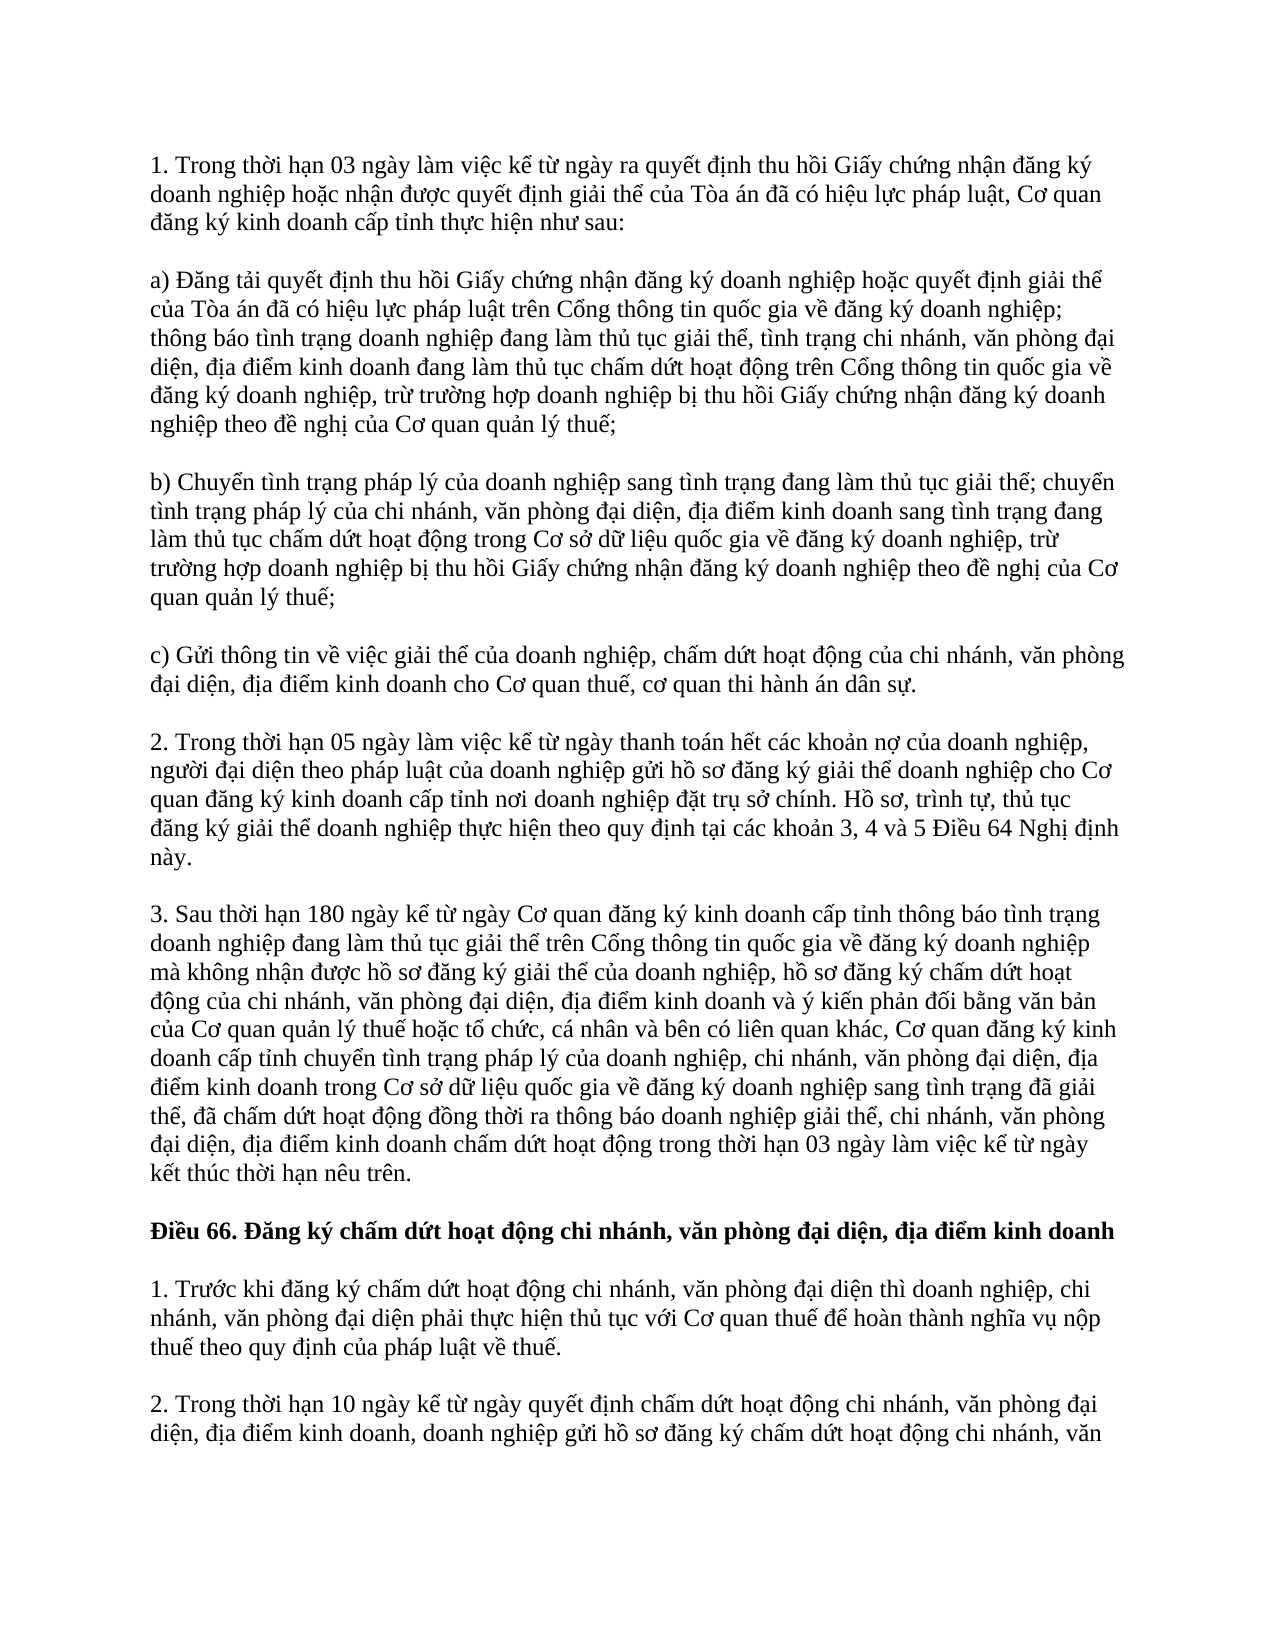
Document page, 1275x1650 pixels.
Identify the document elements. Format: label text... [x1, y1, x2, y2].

text 2. Trong thời hạn 05 ngày làm việc kể từ ngày thanh toán hết các khoản nợ của doanh nghiệp, người đại diện theo pháp luật của doanh nghiệp gửi hồ sơ đăng ký giải thể doanh nghiệp cho Cơ quan đăng ký kinh doanh cấp tỉnh nơi doanh nghiệp đặt trụ sở chính. Hồ sơ, trình tự, thủ tục đăng ký giải thể doanh nghiệp thực hiện theo quy định tại các khoản 3, 4 và 5 Điều 64 Nghị định này. [150, 727, 1125, 870]
text a) Đăng tải quyết định thu hồi Giấy chứng nhận đăng ký doanh nghiệp hoặc quyết định giải thể của Tòa án đã có hiệu lực pháp luật trên Cổng thông tin quốc gia về đăng ký doanh nghiệp; thông báo tình trạng doanh nghiệp đang làm thủ tục giải thể, tình trạng chi nhánh, văn phòng đại diện, địa điểm kinh doanh đang làm thủ tục chấm dứt hoạt động trên Cổng thông tin quốc gia về đăng ký doanh nghiệp, trừ trường hợp doanh nghiệp bị thu hồi Giấy chứng nhận đăng ký doanh nghiệp theo đề nghị của Cơ quan quản lý thuế; [150, 265, 1125, 438]
text c) Gửi thông tin về việc giải thể của doanh nghiệp, chấm dứt hoạt động của chi nhánh, văn phòng đại diện, địa điểm kinh doanh cho Cơ quan thuế, cơ quan thi hành án dân sự. [150, 640, 1125, 697]
text b) Chuyển tình trạng pháp lý của doanh nghiệp sang tình trạng đang làm thủ tục giải thể; chuyển tình trạng pháp lý của chi nhánh, văn phòng đại diện, địa điểm kinh doanh sang tình trạng đang làm thủ tục chấm dứt hoạt động trong Cơ sở dữ liệu quốc gia về đăng ký doanh nghiệp, trừ trường hợp doanh nghiệp bị thu hồi Giấy chứng nhận đăng ký doanh nghiệp theo đề nghị của Cơ quan quản lý thuế; [150, 467, 1125, 611]
text 1. Trong thời hạn 03 ngày làm việc kể từ ngày ra quyết định thu hồi Giấy chứng nhận đăng ký doanh nghiệp hoặc nhận được quyết định giải thể của Tòa án đã có hiệu lực pháp luật, Cơ quan đăng ký kinh doanh cấp tỉnh thực hiện như sau: [150, 150, 1125, 236]
text Điều 66. Đăng ký chấm dứt hoạt động chi nhánh, văn phòng đại diện, địa điểm kinh doanh [150, 1216, 1125, 1245]
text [150, 1389, 1125, 1447]
text 1. Trước khi đăng ký chấm dứt hoạt động chi nhánh, văn phòng đại diện thì doanh nghiệp, chi nhánh, văn phòng đại diện phải thực hiện thủ tục với Cơ quan thuế để hoàn thành nghĩa vụ nộp thuế theo quy định của pháp luật về thuế. [150, 1274, 1125, 1360]
text 3. Sau thời hạn 180 ngày kể từ ngày Cơ quan đăng ký kinh doanh cấp tỉnh thông báo tình trạng doanh nghiệp đang làm thủ tục giải thể trên Cổng thông tin quốc gia về đăng ký doanh nghiệp mà không nhận được hồ sơ đăng ký giải thể của doanh nghiệp, hồ sơ đăng ký chấm dứt hoạt động của chi nhánh, văn phòng đại diện, địa điểm kinh doanh và ý kiến phản đối bằng văn bản của Cơ quan quản lý thuế hoặc tổ chức, cá nhân và bên có liên quan khác, Cơ quan đăng ký kinh doanh cấp tỉnh chuyển tình trạng pháp lý của doanh nghiệp, chi nhánh, văn phòng đại diện, địa điểm kinh doanh trong Cơ sở dữ liệu quốc gia về đăng ký doanh nghiệp sang tình trạng đã giải thể, đã chấm dứt hoạt động đồng thời ra thông báo doanh nghiệp giải thể, chi nhánh, văn phòng đại diện, địa điểm kinh doanh chấm dứt hoạt động trong thời hạn 03 ngày làm việc kể từ ngày kết thúc thời hạn nêu trên. [150, 899, 1125, 1187]
